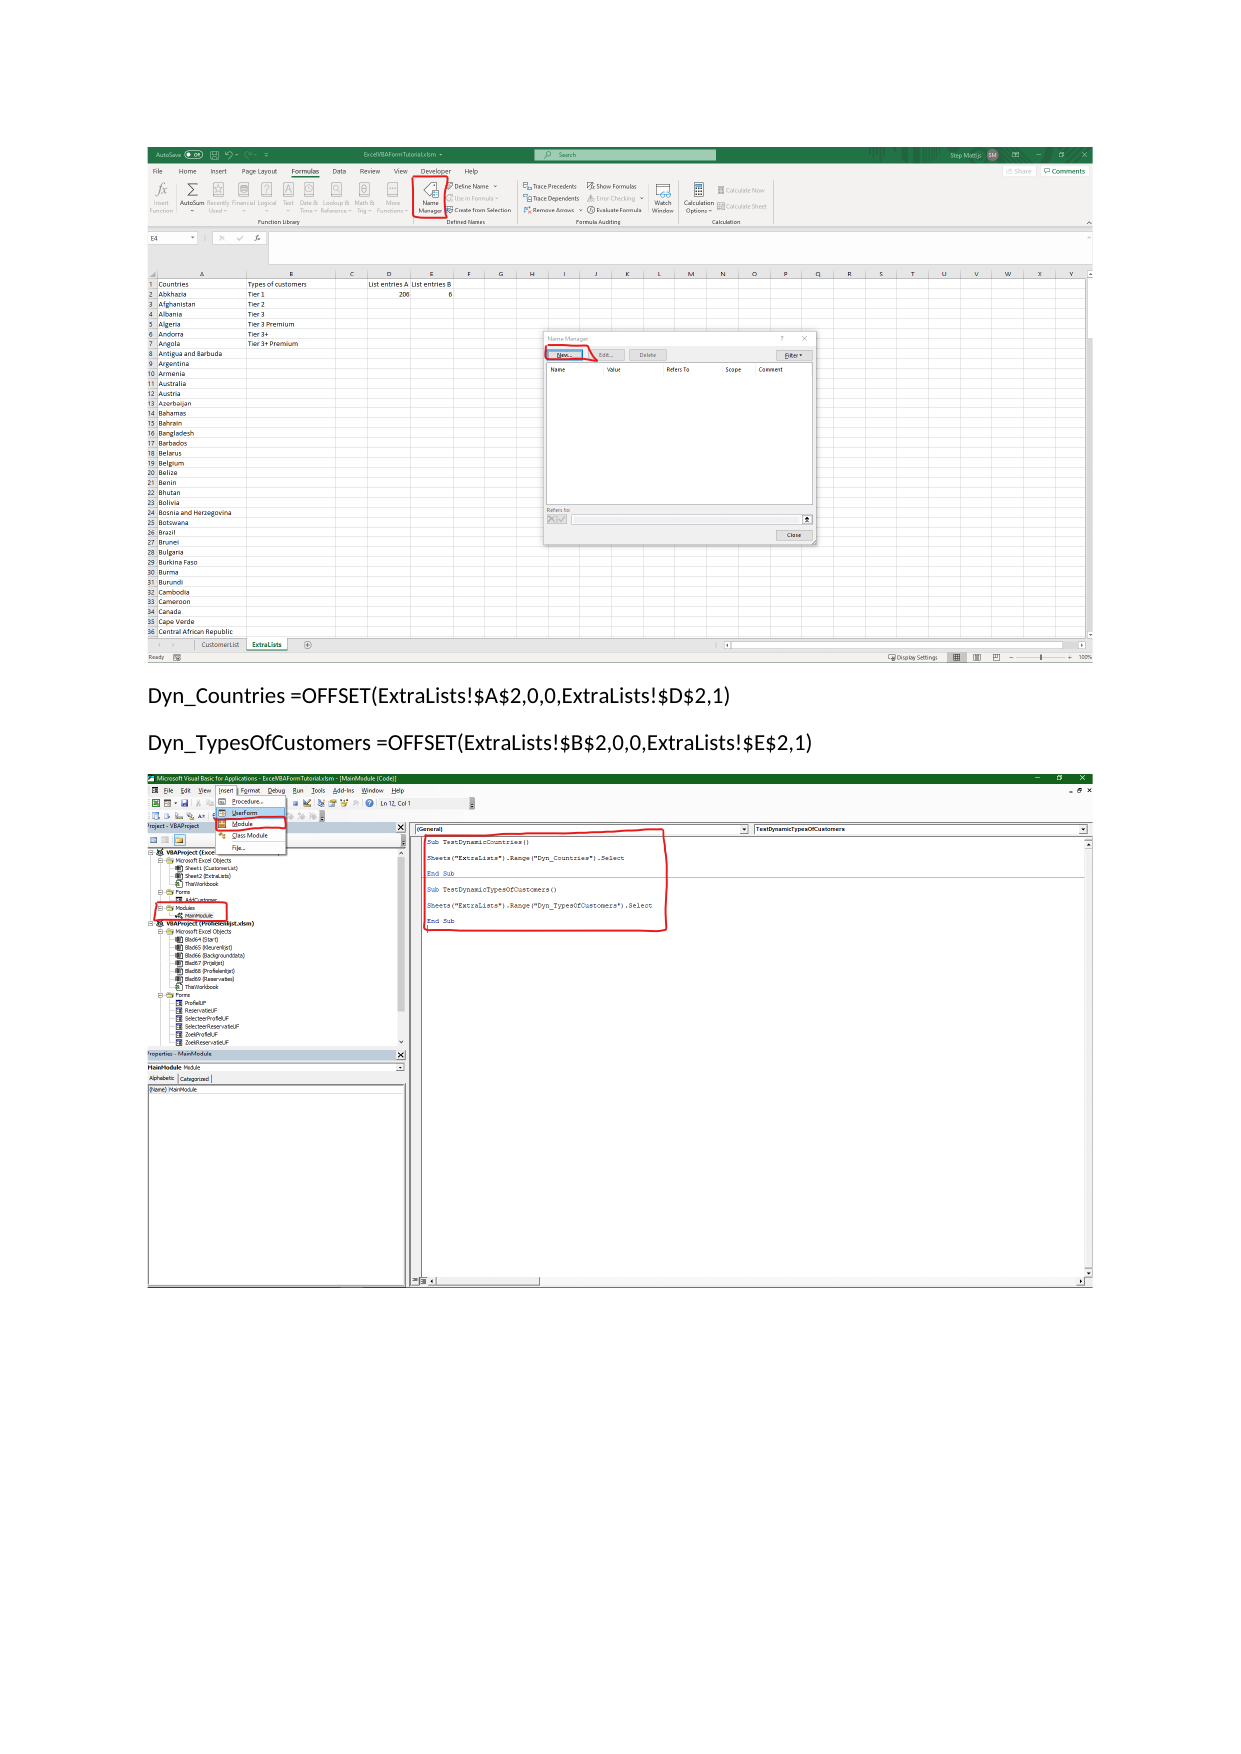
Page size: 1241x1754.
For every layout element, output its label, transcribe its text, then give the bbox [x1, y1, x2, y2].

text Dyn_TypesOfCustomers =OFFSET(ExtraLists!$B$2,0,0,ExtraLists!$E$2,1) [148, 728, 1093, 756]
picture [147, 147, 1093, 663]
text Dyn_Countries =OFFSET(ExtraLists!$A$2,0,0,ExtraLists!$D$2,1) [148, 681, 1093, 709]
picture [147, 774, 1093, 1288]
